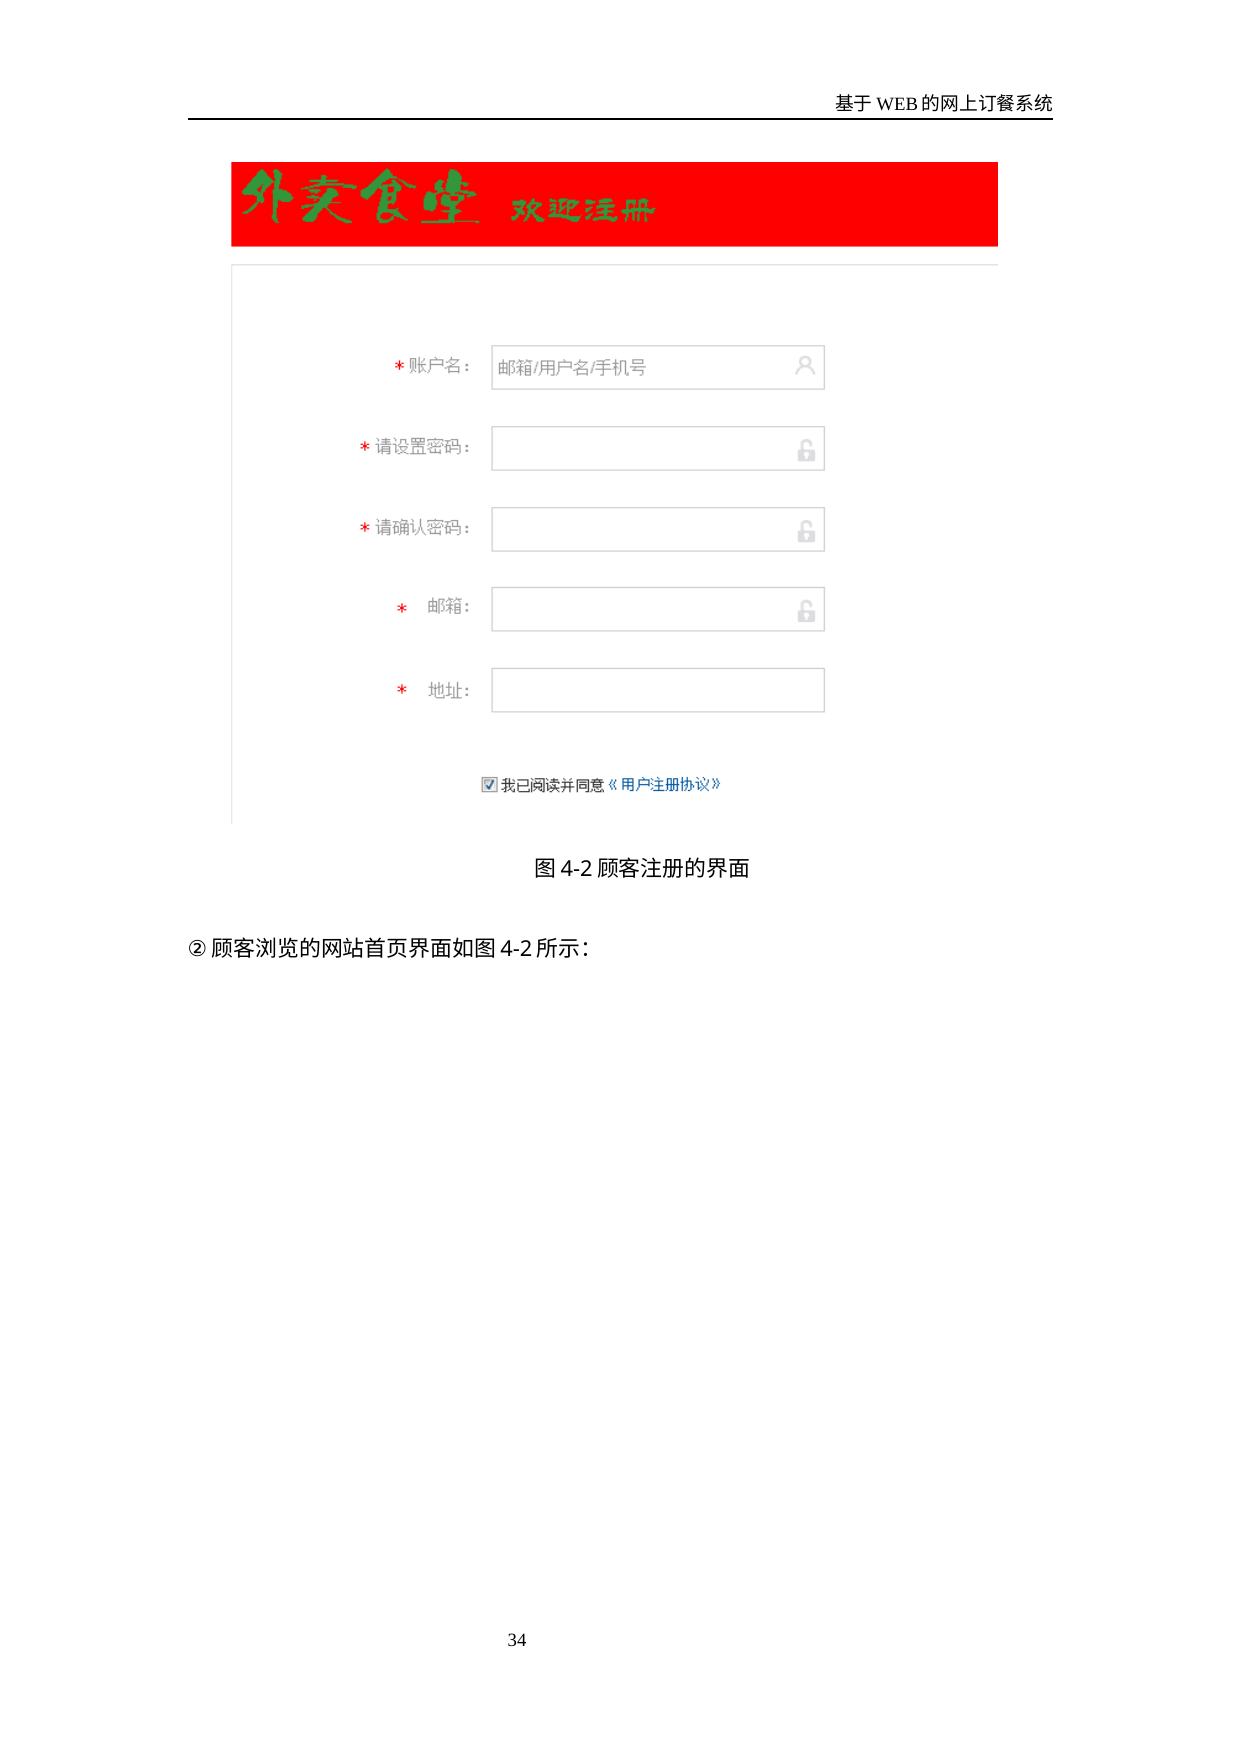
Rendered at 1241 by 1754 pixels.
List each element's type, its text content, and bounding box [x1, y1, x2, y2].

picture [231, 162, 998, 824]
text 图4-2顾客注册的界面 [187, 851, 1053, 883]
text ②顾客浏览的网站首页界面如图4-2所示： [187, 931, 1053, 963]
